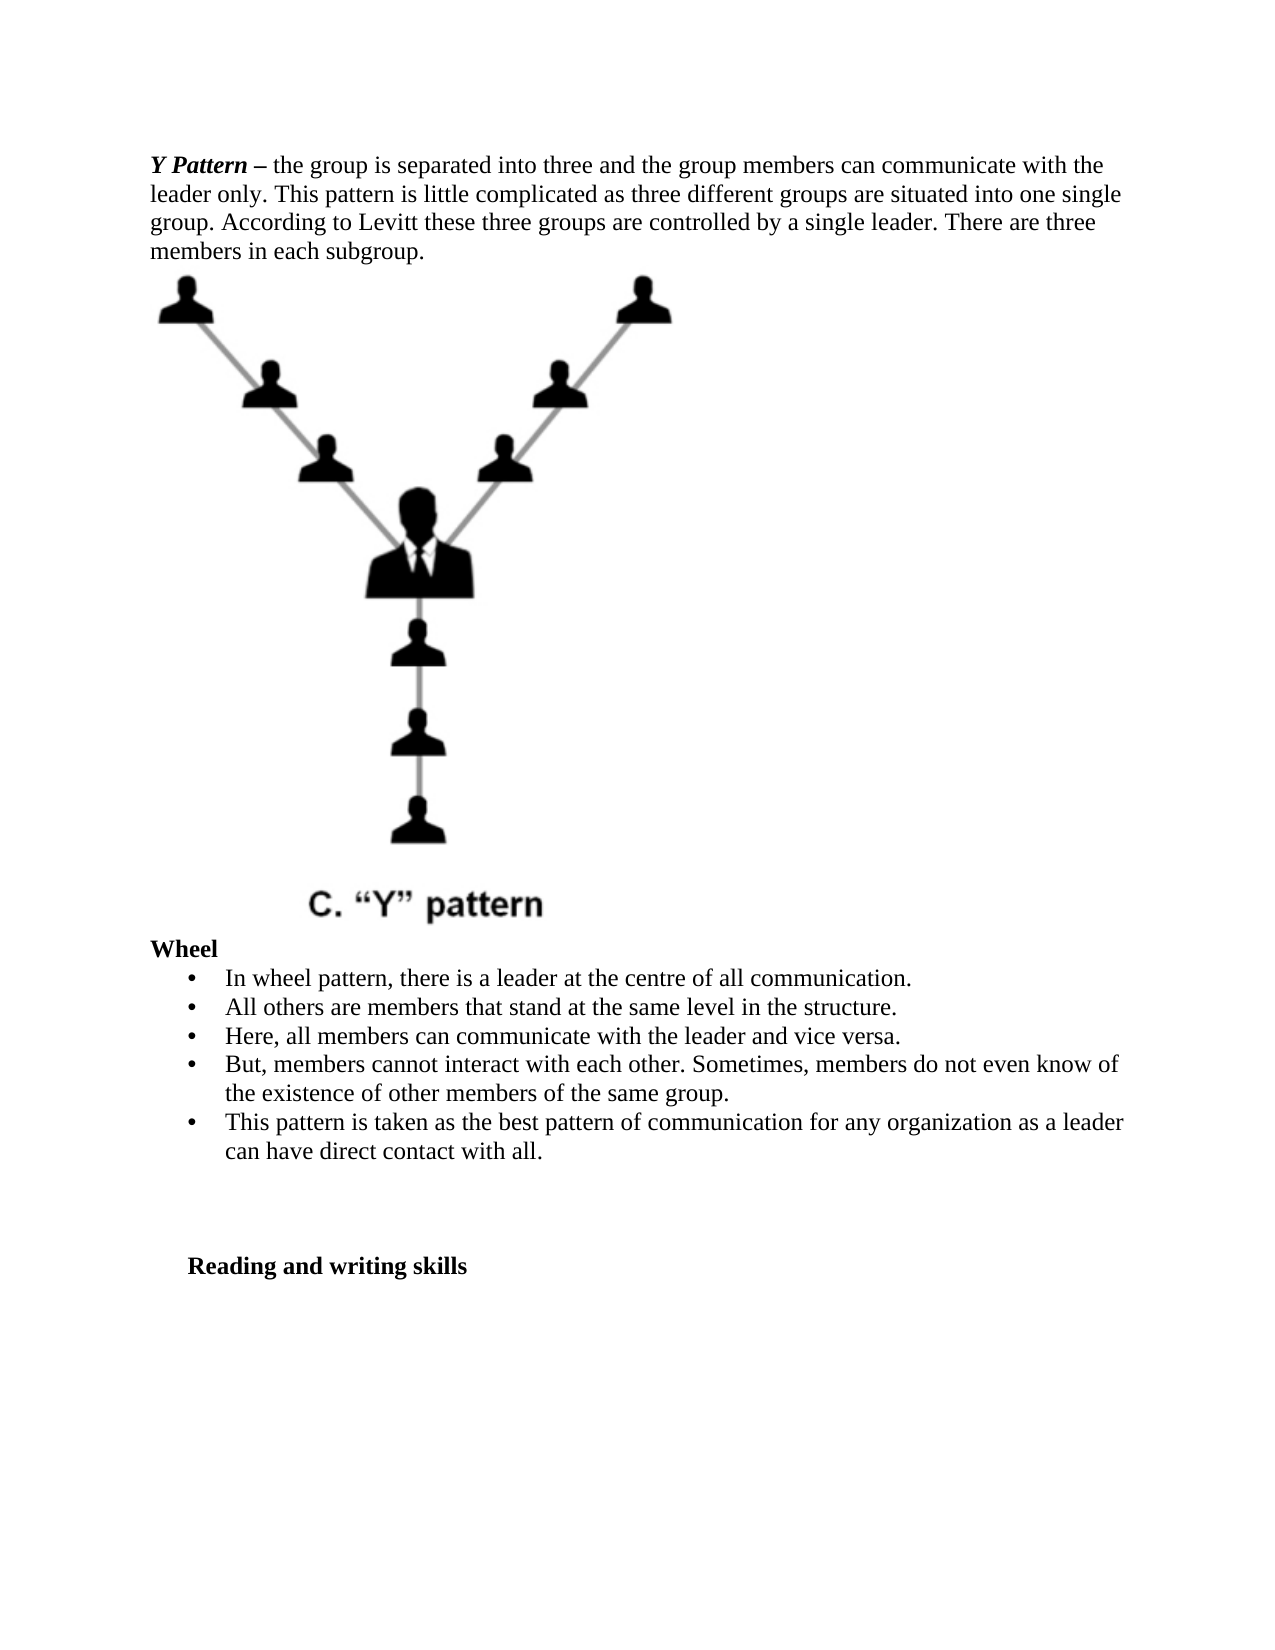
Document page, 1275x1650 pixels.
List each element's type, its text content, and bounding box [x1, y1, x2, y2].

list Here, all members can communicate with the leader and vice versa. [187, 1021, 1125, 1049]
list This pattern is taken as the best pattern of communication for any organization as a leader can have direct contact with all. [187, 1107, 1125, 1165]
list In wheel pattern, there is a leader at the centre of all communication. [187, 963, 1125, 992]
list All others are members that stand at the same level in the structure. [187, 992, 1125, 1021]
text Reading and writing skills [187, 1251, 1125, 1280]
picture [150, 265, 681, 935]
text Wheel [150, 934, 1125, 963]
list But, members cannot interact with each other. Sometimes, members do not even know of the existence of other members of the same group. [187, 1049, 1125, 1107]
text Y Pattern – the group is separated into three and the group members can communicate with the leader only. This pattern is little complicated as three different groups are situated into one single group. According to Levitt these three groups are controlled by a single leader. There are three members in each subgroup. [150, 150, 1125, 265]
